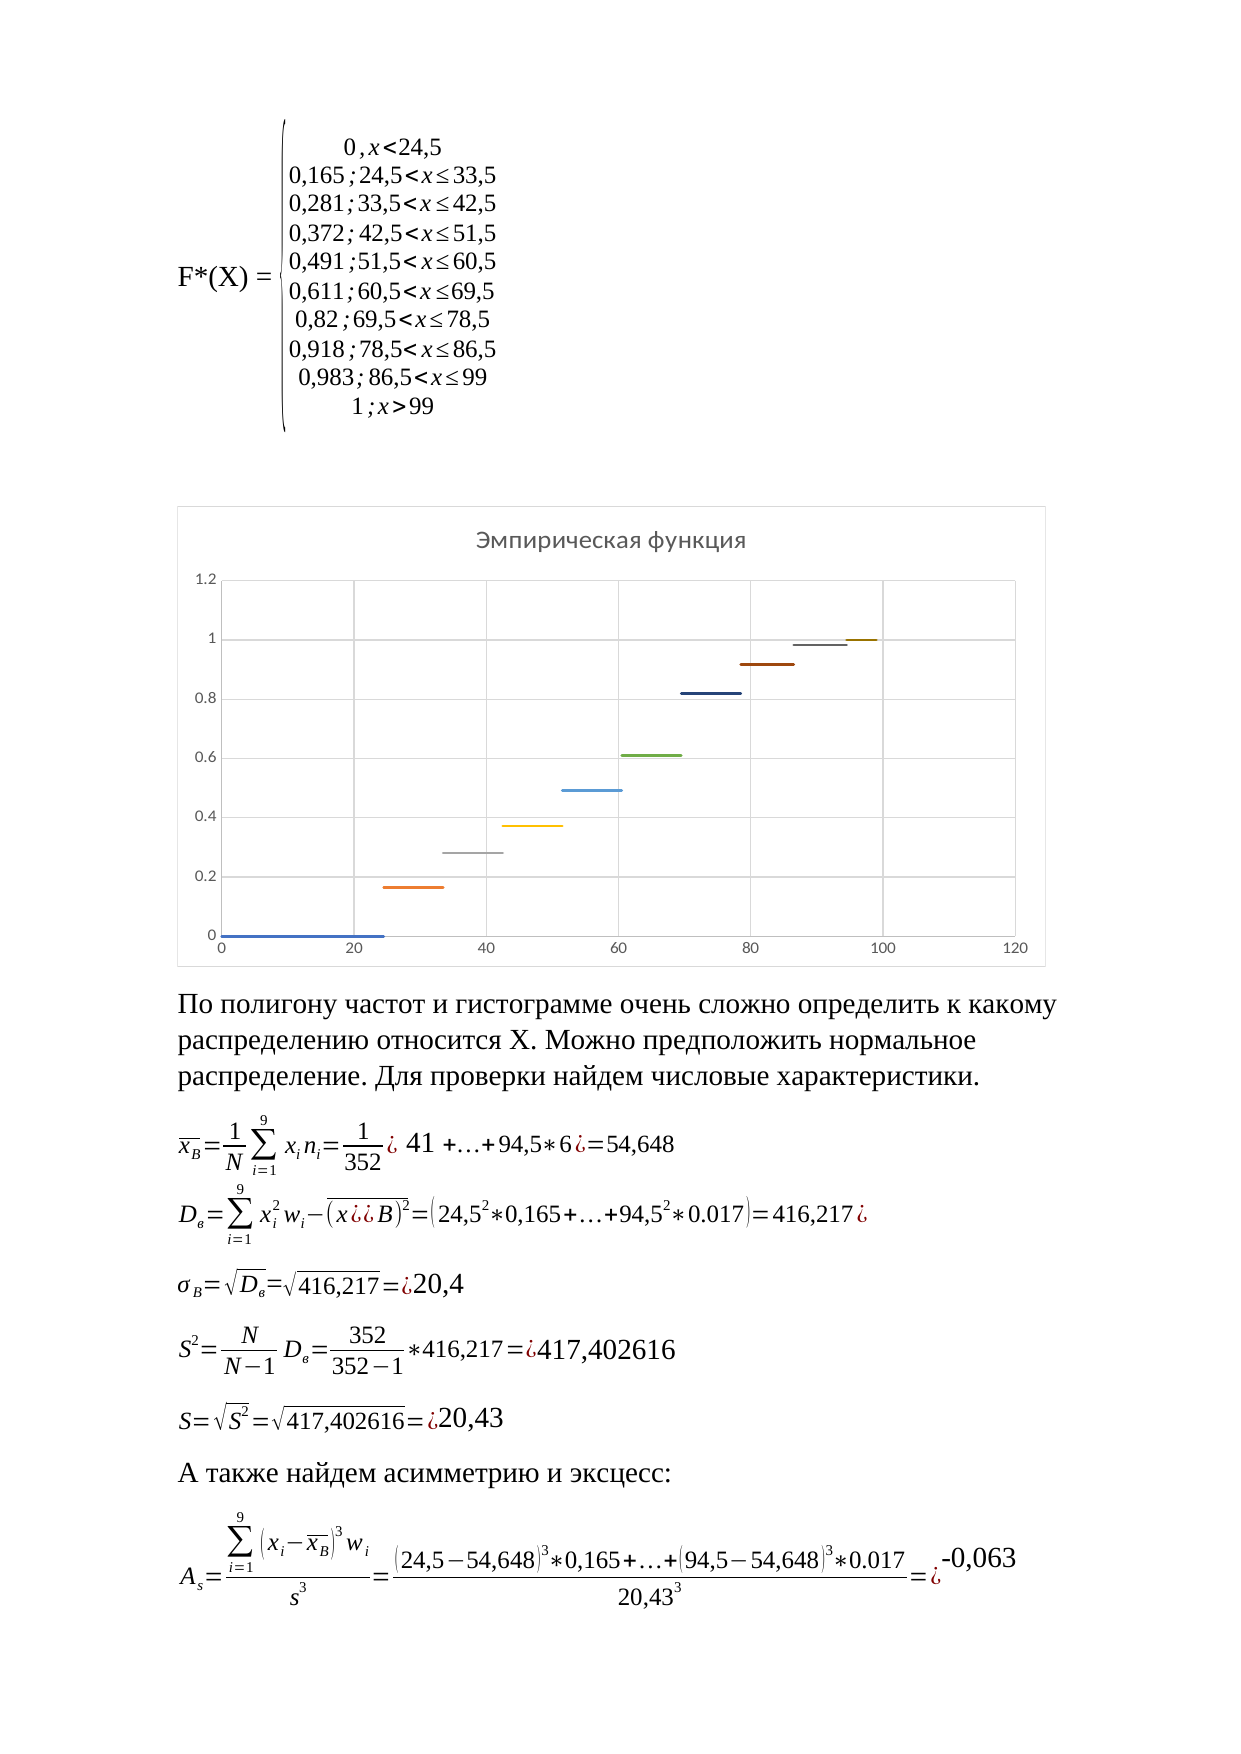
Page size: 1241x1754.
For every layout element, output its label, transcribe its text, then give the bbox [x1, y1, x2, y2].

text -0,063 [177, 1508, 1152, 1610]
text 417,402616 [177, 1322, 1152, 1381]
text F*(X) = [177, 118, 1152, 434]
text =20,4 [177, 1267, 1152, 1302]
text По полигону частот и гистограмме очень сложно определить к какому распределению относится X. Можно предположить нормальное распределение. Для проверки найдем числовые характеристики. [177, 986, 1152, 1092]
text 41 [177, 1111, 1152, 1248]
text 20,43 [177, 1400, 1152, 1436]
text А также найдем асимметрию и эксцесс: [177, 1455, 1152, 1489]
